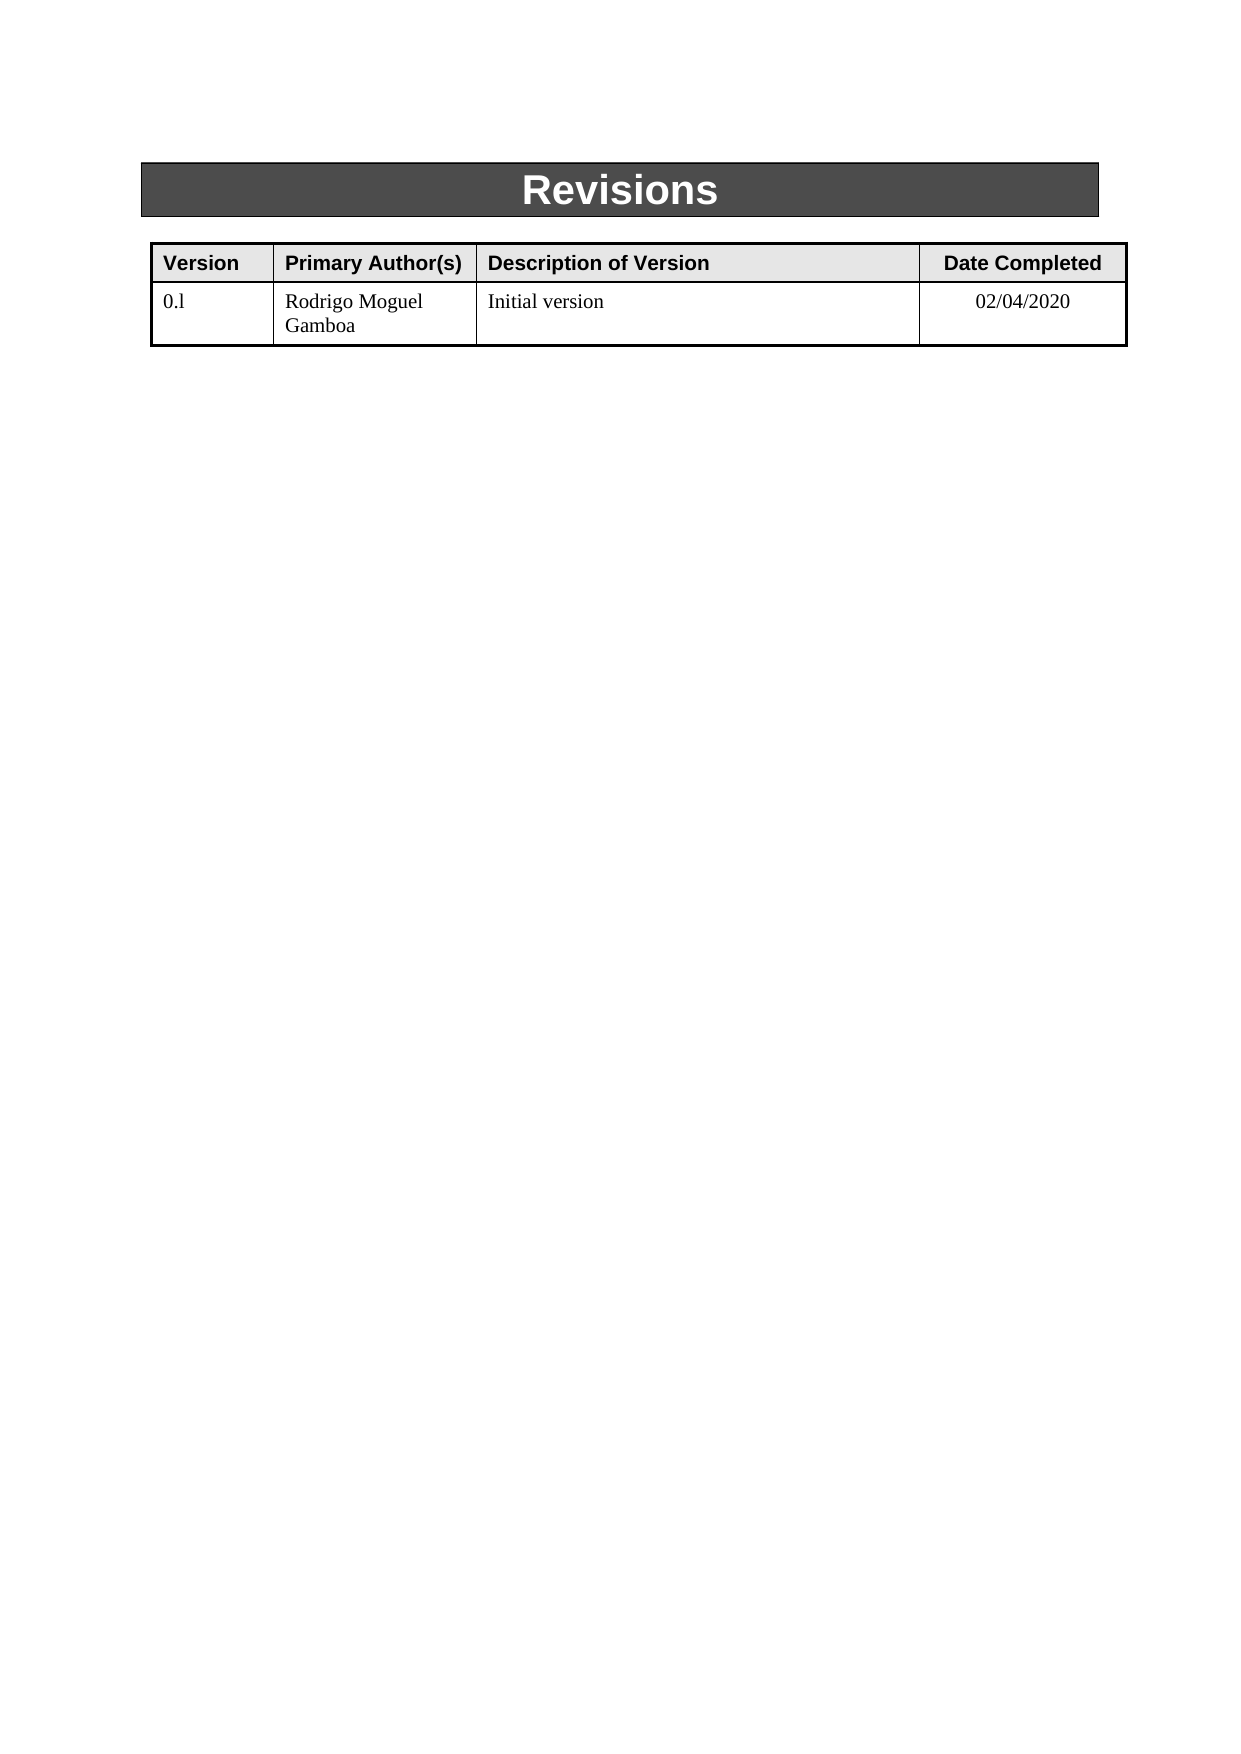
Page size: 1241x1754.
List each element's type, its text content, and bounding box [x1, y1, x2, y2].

table_header Date Completed [920, 245, 1125, 281]
subtitle Revisions [142, 164, 1098, 216]
table_header Description of Version [477, 245, 919, 281]
table_header Version [153, 245, 273, 281]
table_cell Initial version [477, 283, 919, 343]
table_cell 0.l [153, 283, 273, 343]
table_cell 02/04/2020 [920, 283, 1125, 343]
table_cell Rodrigo Moguel Gamboa [274, 283, 476, 343]
table_header Primary Author(s) [274, 245, 476, 281]
